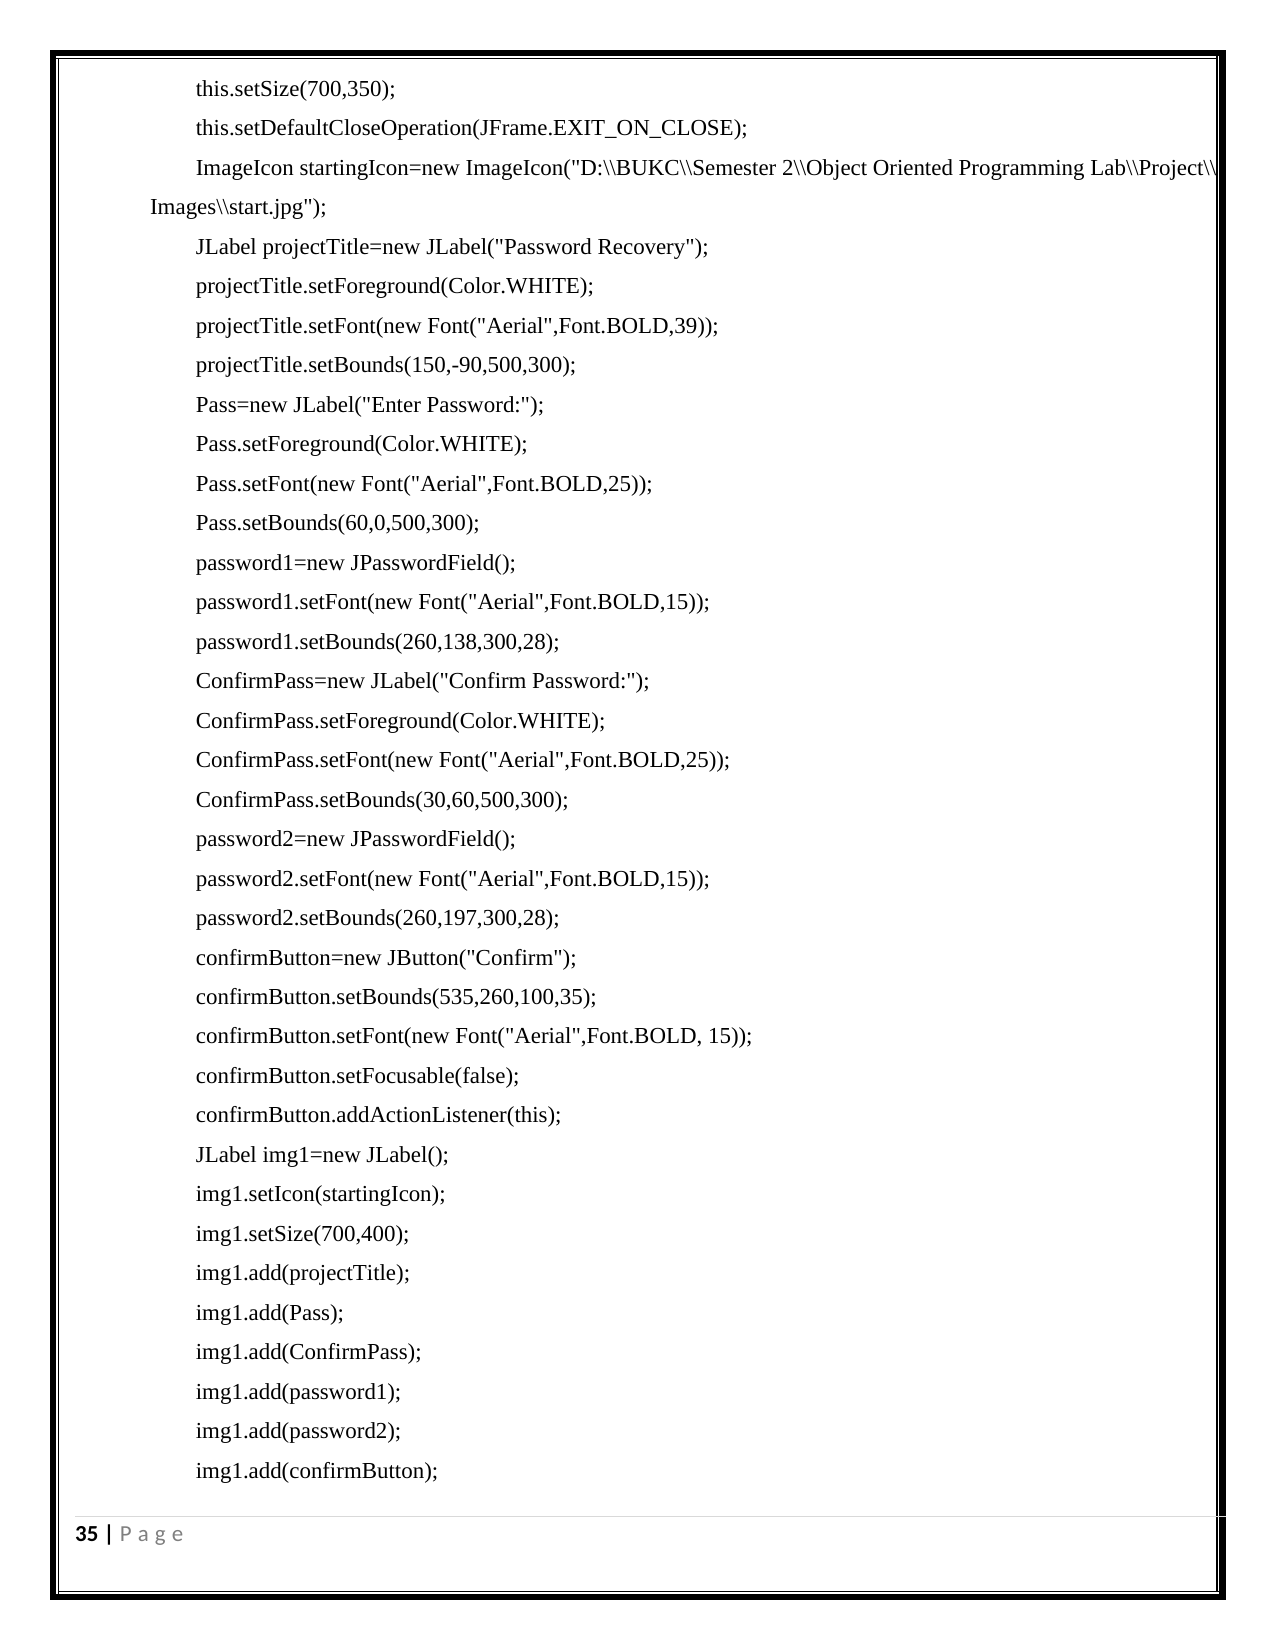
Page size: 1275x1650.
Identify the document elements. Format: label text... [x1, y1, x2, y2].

list Pass.setBounds(60,0,500,300); [150, 509, 1216, 536]
list password2=new JPasswordField(); [150, 825, 1216, 851]
list img1.add(confirmButton); [150, 1457, 1216, 1483]
list img1.add(Pass); [150, 1299, 1216, 1325]
list img1.setSize(700,400); [150, 1220, 1216, 1246]
list projectTitle.setBounds(150,-90,500,300); [150, 351, 1216, 378]
list projectTitle.setFont(new Font("Aerial",Font.BOLD,39)); [150, 312, 1216, 338]
list this.setSize(700,350); [150, 75, 1216, 101]
list ImageIcon startingIcon=new ImageIcon("D:\\BUKC\\Semester 2\\Object Oriented Programming Lab\\Project\\Images\\start.jpg"); [150, 154, 1216, 220]
list img1.setIcon(startingIcon); [150, 1180, 1216, 1207]
list password1=new JPasswordField(); [150, 549, 1216, 575]
list password2.setFont(new Font("Aerial",Font.BOLD,15)); [150, 864, 1216, 891]
list confirmButton.addActionListener(this); [150, 1101, 1216, 1128]
list Pass=new JLabel("Enter Password:"); [150, 391, 1216, 417]
list Pass.setFont(new Font("Aerial",Font.BOLD,25)); [150, 470, 1216, 496]
list img1.add(ConfirmPass); [150, 1338, 1216, 1365]
list img1.add(projectTitle); [150, 1259, 1216, 1286]
list JLabel img1=new JLabel(); [150, 1141, 1216, 1167]
list confirmButton.setFont(new Font("Aerial",Font.BOLD, 15)); [150, 1022, 1216, 1049]
list this.setDefaultCloseOperation(JFrame.EXIT_ON_CLOSE); [150, 114, 1216, 141]
list confirmButton.setFocusable(false); [150, 1062, 1216, 1088]
list ConfirmPass.setForeground(Color.WHITE); [150, 707, 1216, 733]
list img1.add(password1); [150, 1378, 1216, 1404]
list JLabel projectTitle=new JLabel("Password Recovery"); [150, 233, 1216, 259]
list ConfirmPass.setBounds(30,60,500,300); [150, 786, 1216, 812]
list Pass.setForeground(Color.WHITE); [150, 430, 1216, 457]
list confirmButton.setBounds(535,260,100,35); [150, 983, 1216, 1009]
list ConfirmPass=new JLabel("Confirm Password:"); [150, 667, 1216, 693]
list password1.setBounds(260,138,300,28); [150, 628, 1216, 654]
list ConfirmPass.setFont(new Font("Aerial",Font.BOLD,25)); [150, 746, 1216, 772]
list projectTitle.setForeground(Color.WHITE); [150, 272, 1216, 299]
list img1.add(password2); [150, 1417, 1216, 1444]
list confirmButton=new JButton("Confirm"); [150, 943, 1216, 970]
list password2.setBounds(260,197,300,28); [150, 904, 1216, 930]
list password1.setFont(new Font("Aerial",Font.BOLD,15)); [150, 588, 1216, 614]
